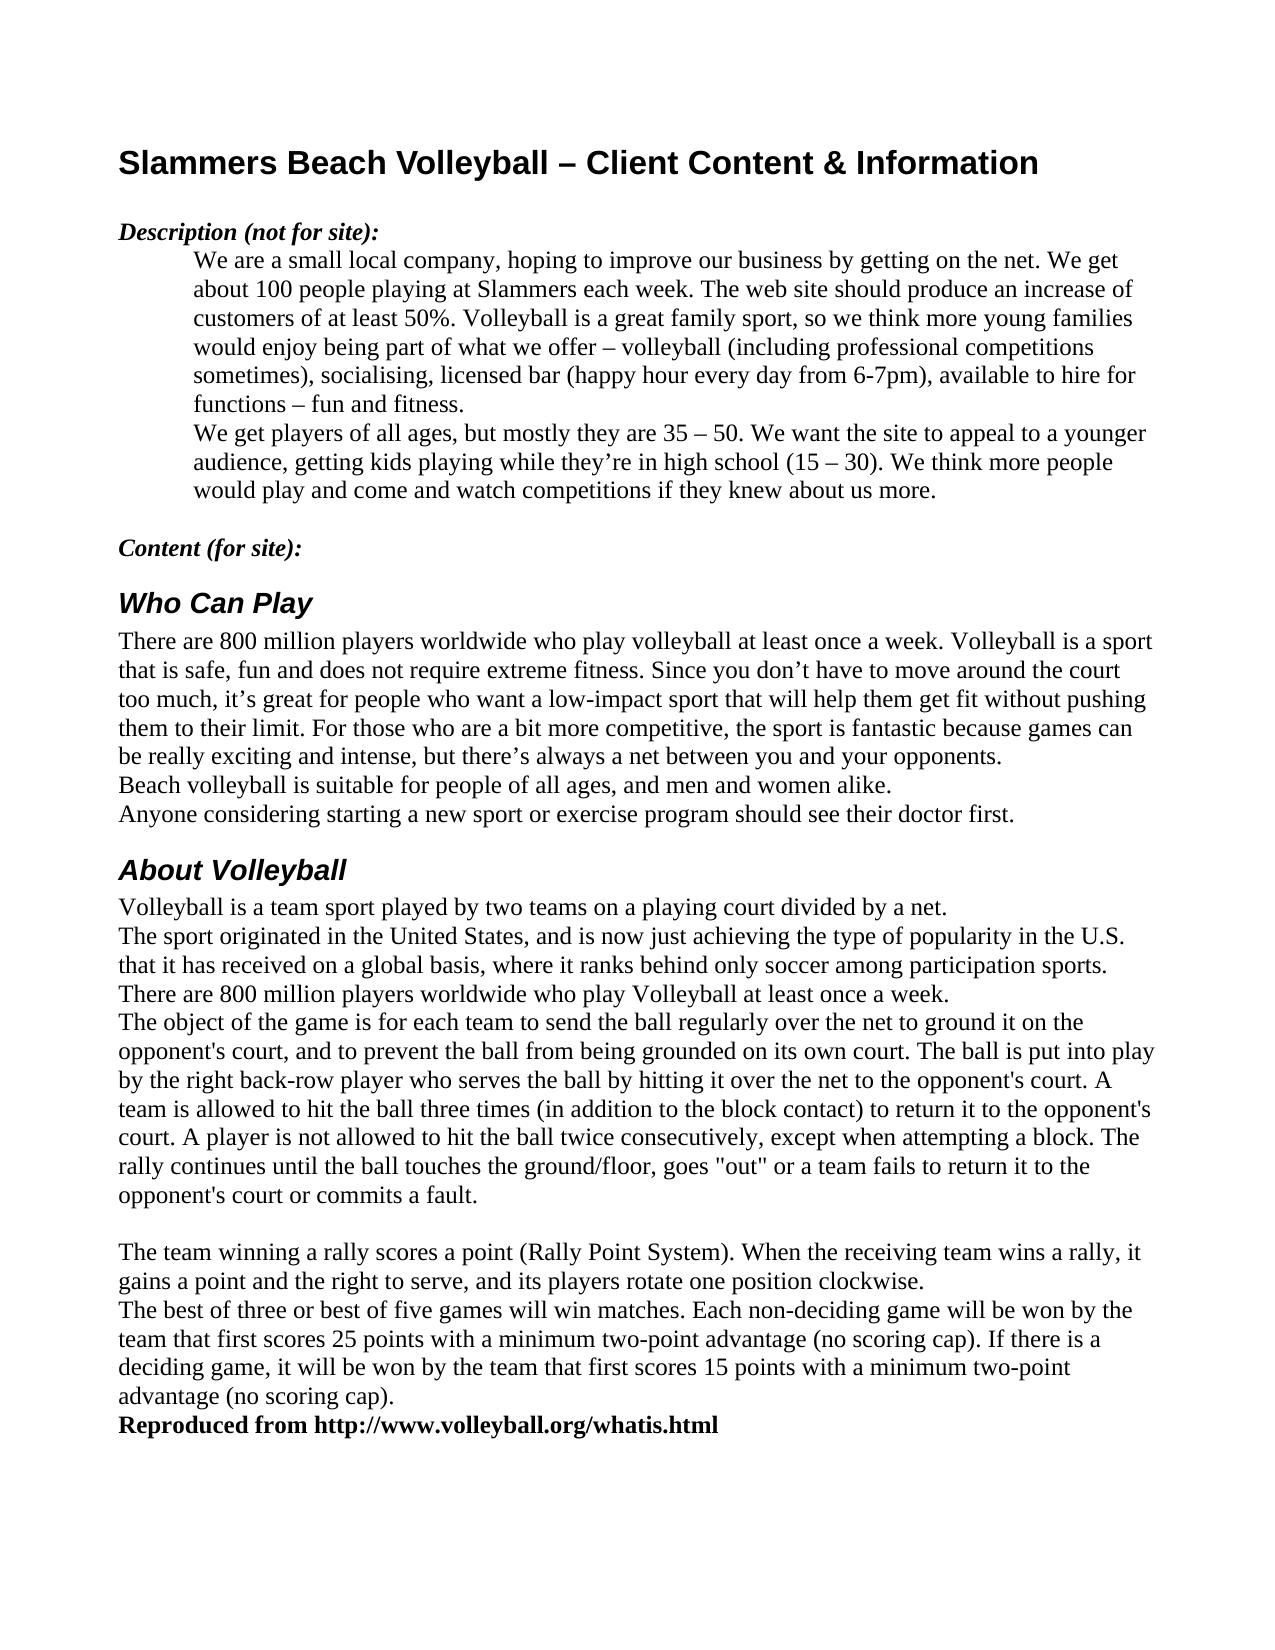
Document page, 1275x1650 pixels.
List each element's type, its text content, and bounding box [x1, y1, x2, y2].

text Reproduced from http://www.volleyball.org/whatis.html [118, 1410, 1157, 1439]
text Anyone considering starting a new sport or exercise program should see their doctor first. [118, 799, 1157, 828]
text The best of three or best of five games will win matches. Each non-deciding game will be won by the team that first scores 25 points with a minimum two-point advantage (no scoring cap). If there is a deciding game, it will be won by the team that first scores 15 points with a minimum two-point advantage (no scoring cap). [118, 1295, 1157, 1410]
text We are a small local company, hoping to improve our business by getting on the net. We get about 100 people playing at Slammers each week. The web site should produce an increase of customers of at least 50%. Volleyball is a great family sport, so we think more young families would enjoy being part of what we offer – volleyball (including professional competitions sometimes), socialising, licensed bar (happy hour every day from 6-7pm), available to hire for functions – fun and fitness. We get players of all ages, but mostly they are 35 – 50. We want the site to appeal to a younger audience, getting kids playing while they’re in high school (15 – 30). We think more people would play and come and watch competitions if they knew about us more. [193, 245, 1157, 504]
text Content (for site): [118, 533, 1157, 562]
subtitle About Volleyball [118, 853, 1157, 886]
text There are 800 million players worldwide who play Volleyball at least once a week. [118, 979, 1157, 1007]
text The sport originated in the United States, and is now just achieving the type of popularity in the U.S. that it has received on a global basis, where it ranks behind only soccer among participation sports. [118, 921, 1157, 979]
subtitle Slammers Beach Volleyball – Client Content & Information [118, 143, 1157, 182]
text Beach volleyball is suitable for people of all ages, and men and women alike. [118, 770, 1157, 799]
text Description (not for site): [118, 217, 1157, 245]
subtitle Who Can Play [118, 587, 1157, 620]
text There are 800 million players worldwide who play volleyball at least once a week. Volleyball is a sport that is safe, fun and does not require extreme fitness. Since you don’t have to move around the court too much, it’s great for people who want a low-impact sport that will help them get fit without pushing them to their limit. For those who are a bit more competitive, the sport is fantastic because games can be really exciting and intense, but there’s always a net between you and your opponents. [118, 626, 1157, 770]
text The object of the game is for each team to send the ball regularly over the net to ground it on the opponent's court, and to prevent the ball from being grounded on its own court. The ball is put into play by the right back-row player who serves the ball by hitting it over the net to the opponent's court. A team is allowed to hit the ball three times (in addition to the block contact) to return it to the opponent's court. A player is not allowed to hit the ball twice consecutively, except when attempting a block. The rally continues until the ball touches the ground/floor, goes "out" or a team fails to return it to the opponent's court or commits a fault. The team winning a rally scores a point (Rally Point System). When the receiving team wins a rally, it gains a point and the right to serve, and its players rotate one position clockwise. [118, 1007, 1157, 1295]
text Volleyball is a team sport played by two teams on a playing court divided by a net. [118, 892, 1157, 921]
